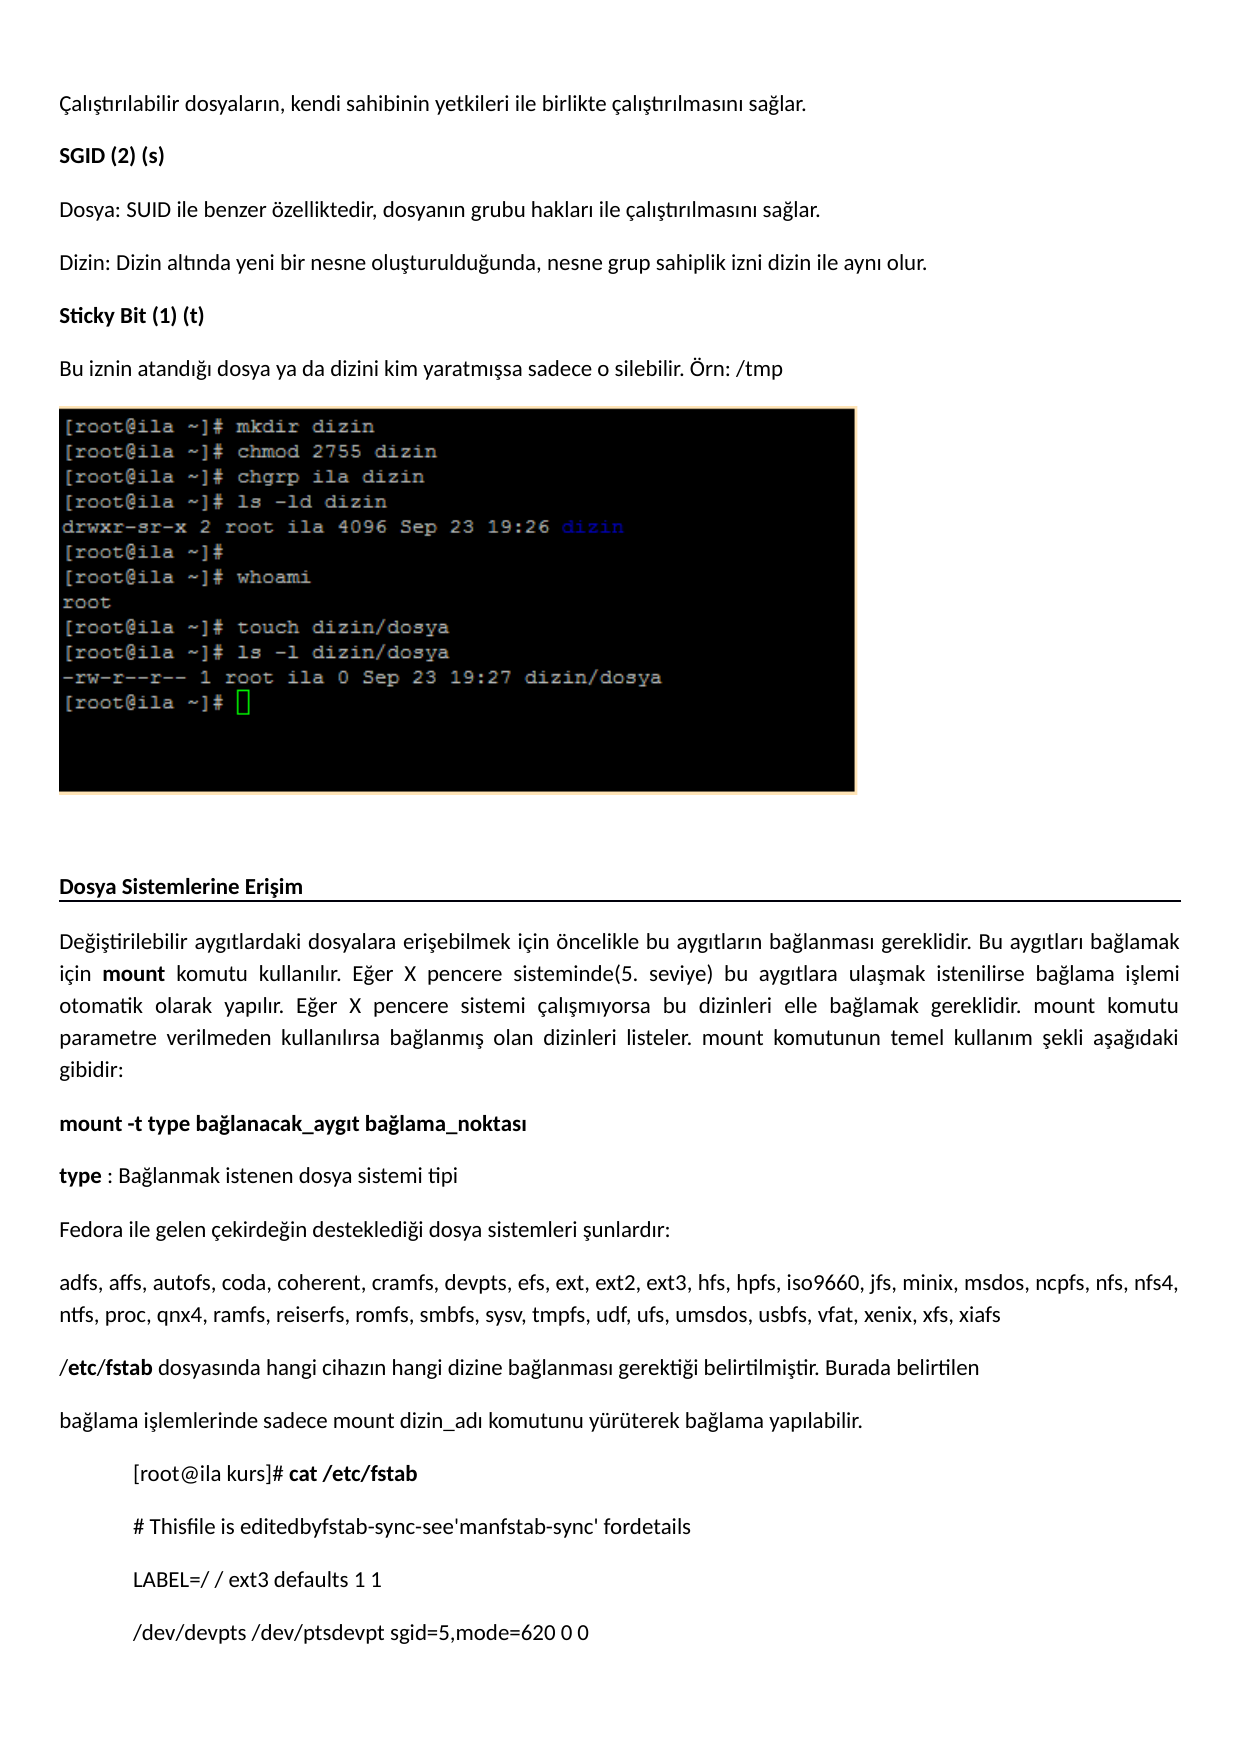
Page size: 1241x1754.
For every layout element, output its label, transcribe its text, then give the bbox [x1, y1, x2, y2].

text Değiştirilebilir aygıtlardaki dosyalara erişebilmek için öncelikle bu aygıtların bağlanması gereklidir. Bu aygıtları bağlamak için mount komutu kullanılır. Eğer X pencere sisteminde(5. seviye) bu aygıtlara ulaşmak istenilirse bağlama işlemi otomatik olarak yapılır. Eğer X pencere sistemi çalışmıyorsa bu dizinleri elle bağlamak gereklidir. mount komutu parametre verilmeden kullanılırsa bağlanmış olan dizinleri listeler. mount komutunun temel kullanım şekli aşağıdaki gibidir: [59, 927, 1181, 1084]
text bağlama işlemlerinde sadece mount dizin_adı komutunu yürüterek bağlama yapılabilir. [59, 1406, 1181, 1434]
text Fedora ile gelen çekirdeğin desteklediği dosya sistemleri şunlardır: [59, 1215, 1181, 1243]
text adfs, affs, autofs, coda, coherent, cramfs, devpts, efs, ext, ext2, ext3, hfs, hpfs, iso9660, jfs, minix, msdos, ncpfs, nfs, nfs4, ntfs, proc, qnx4, ramfs, reiserfs, romfs, smbfs, sysv, tmpfs, udf, ufs, umsdos, usbfs, vfat, xenix, xfs, xiafs [59, 1268, 1181, 1328]
text Bu iznin atandığı dosya ya da dizini kim yaratmışsa sadece o silebilir. Örn: /tmp [59, 354, 1181, 382]
text Çalıştırılabilir dosyaların, kendi sahibinin yetkileri ile birlikte çalıştırılmasını sağlar. [59, 89, 1181, 117]
text SGID (2) (s) [59, 142, 1181, 170]
text [root@ila kurs]# cat /etc/fstab [59, 1459, 1181, 1487]
text LABEL=/ / ext3 defaults 1 1 [133, 1565, 1181, 1593]
text /etc/fstab dosyasında hangi cihazın hangi dizine bağlanması gerektiği belirtilmiştir. Burada belirtilen [59, 1353, 1181, 1381]
text Dosya: SUID ile benzer özelliktedir, dosyanın grubu hakları ile çalıştırılmasını sağlar. [59, 195, 1181, 223]
text mount -t type bağlanacak_aygıt bağlama_noktası [59, 1109, 1181, 1137]
text /dev/devpts /dev/ptsdevpt sgid=5,mode=620 0 0 [133, 1618, 1181, 1646]
text Dosya Sistemlerine Erişim [59, 872, 1181, 900]
text # Thisfile is editedbyfstab-sync-see'manfstab-sync' fordetails [133, 1512, 1181, 1540]
text type : Bağlanmak istenen dosya sistemi tipi [59, 1162, 1181, 1190]
text Dizin: Dizin altında yeni bir nesne oluşturulduğunda, nesne grup sahiplik izni dizin ile aynı olur. [59, 248, 1181, 276]
picture [59, 406, 858, 795]
text Sticky Bit (1) (t) [59, 301, 1181, 329]
